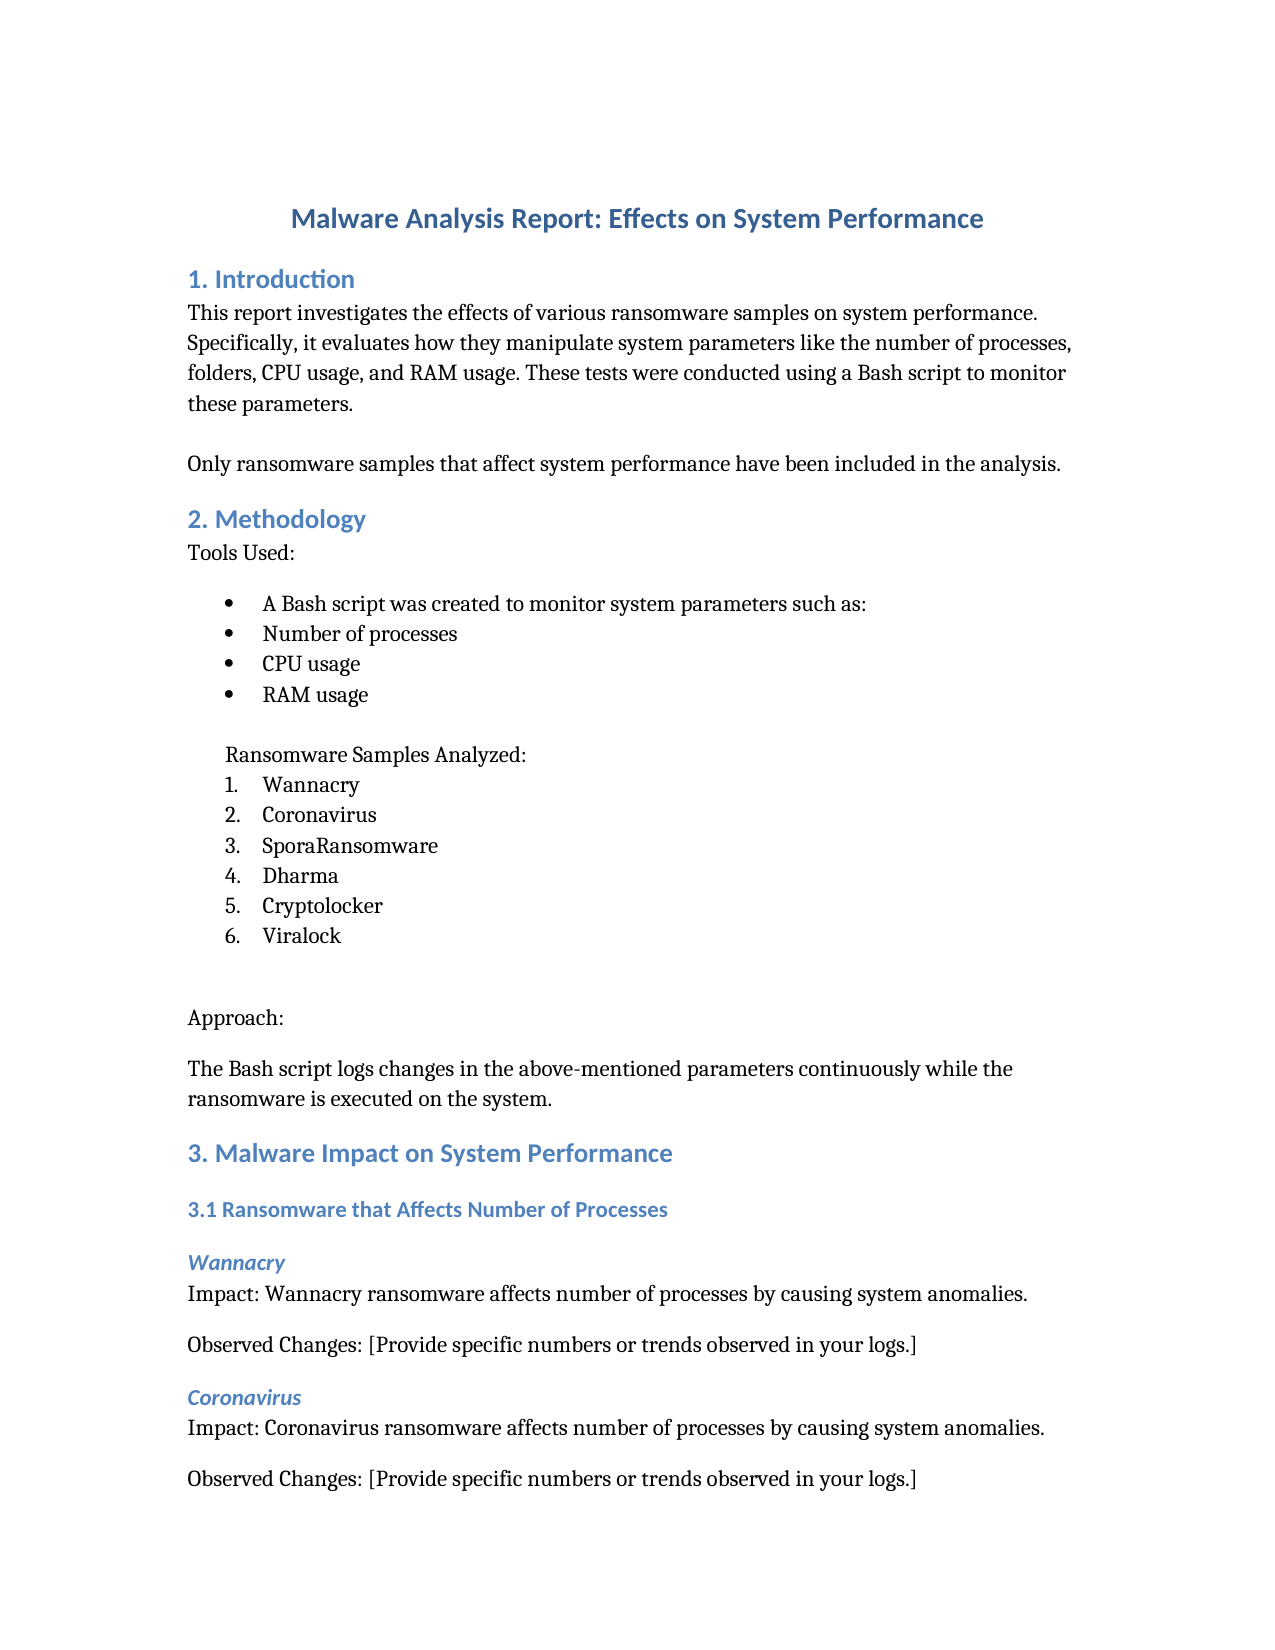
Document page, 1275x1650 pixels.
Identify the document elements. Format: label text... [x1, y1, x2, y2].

subtitle Wannacry [187, 1248, 1087, 1276]
list Number of processes [225, 621, 1087, 647]
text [187, 1466, 1087, 1492]
text Observed Changes: [Provide specific numbers or trends observed in your logs.] [187, 1332, 1087, 1358]
subtitle 3. Malware Impact on System Performance [187, 1137, 1087, 1169]
list Coronavirus [225, 802, 1087, 828]
list RAM usage [225, 681, 1087, 708]
list Dharma [225, 863, 1087, 889]
subtitle 3.1 Ransomware that Affects Number of Processes [187, 1195, 1087, 1223]
list Wannacry [225, 772, 1087, 798]
text This report investigates the effects of various ransomware samples on system performance. Specifically, it evaluates how they manipulate system parameters like the number of processes, folders, CPU usage, and RAM usage. These tests were conducted using a Bash script to monitor these parameters. Only ransomware samples that affect system performance have been included in the analysis. [187, 300, 1087, 477]
text Approach: [187, 974, 1087, 1031]
text The Bash script logs changes in the above-mentioned parameters continuously while the ransomware is executed on the system. [187, 1055, 1087, 1112]
text Tools Used: [187, 540, 1087, 566]
subtitle Malware Analysis Report: Effects on System Performance [187, 200, 1087, 236]
list CPU usage [225, 651, 1087, 677]
text Impact: Wannacry ransomware affects number of processes by causing system anomalies. [187, 1281, 1087, 1307]
list SporaRansomware [225, 832, 1087, 859]
subtitle Coronavirus [187, 1383, 1087, 1411]
text Impact: Coronavirus ransomware affects number of processes by causing system anomalies. [187, 1415, 1087, 1441]
list Viralock [225, 923, 1087, 949]
list Ransomware Samples Analyzed: [225, 712, 1087, 768]
list Cryptolocker [225, 893, 1087, 919]
list A Bash script was created to monitor system parameters such as: [225, 591, 1087, 617]
subtitle 1. Introduction [187, 262, 1087, 295]
subtitle 2. Methodology [187, 502, 1087, 535]
